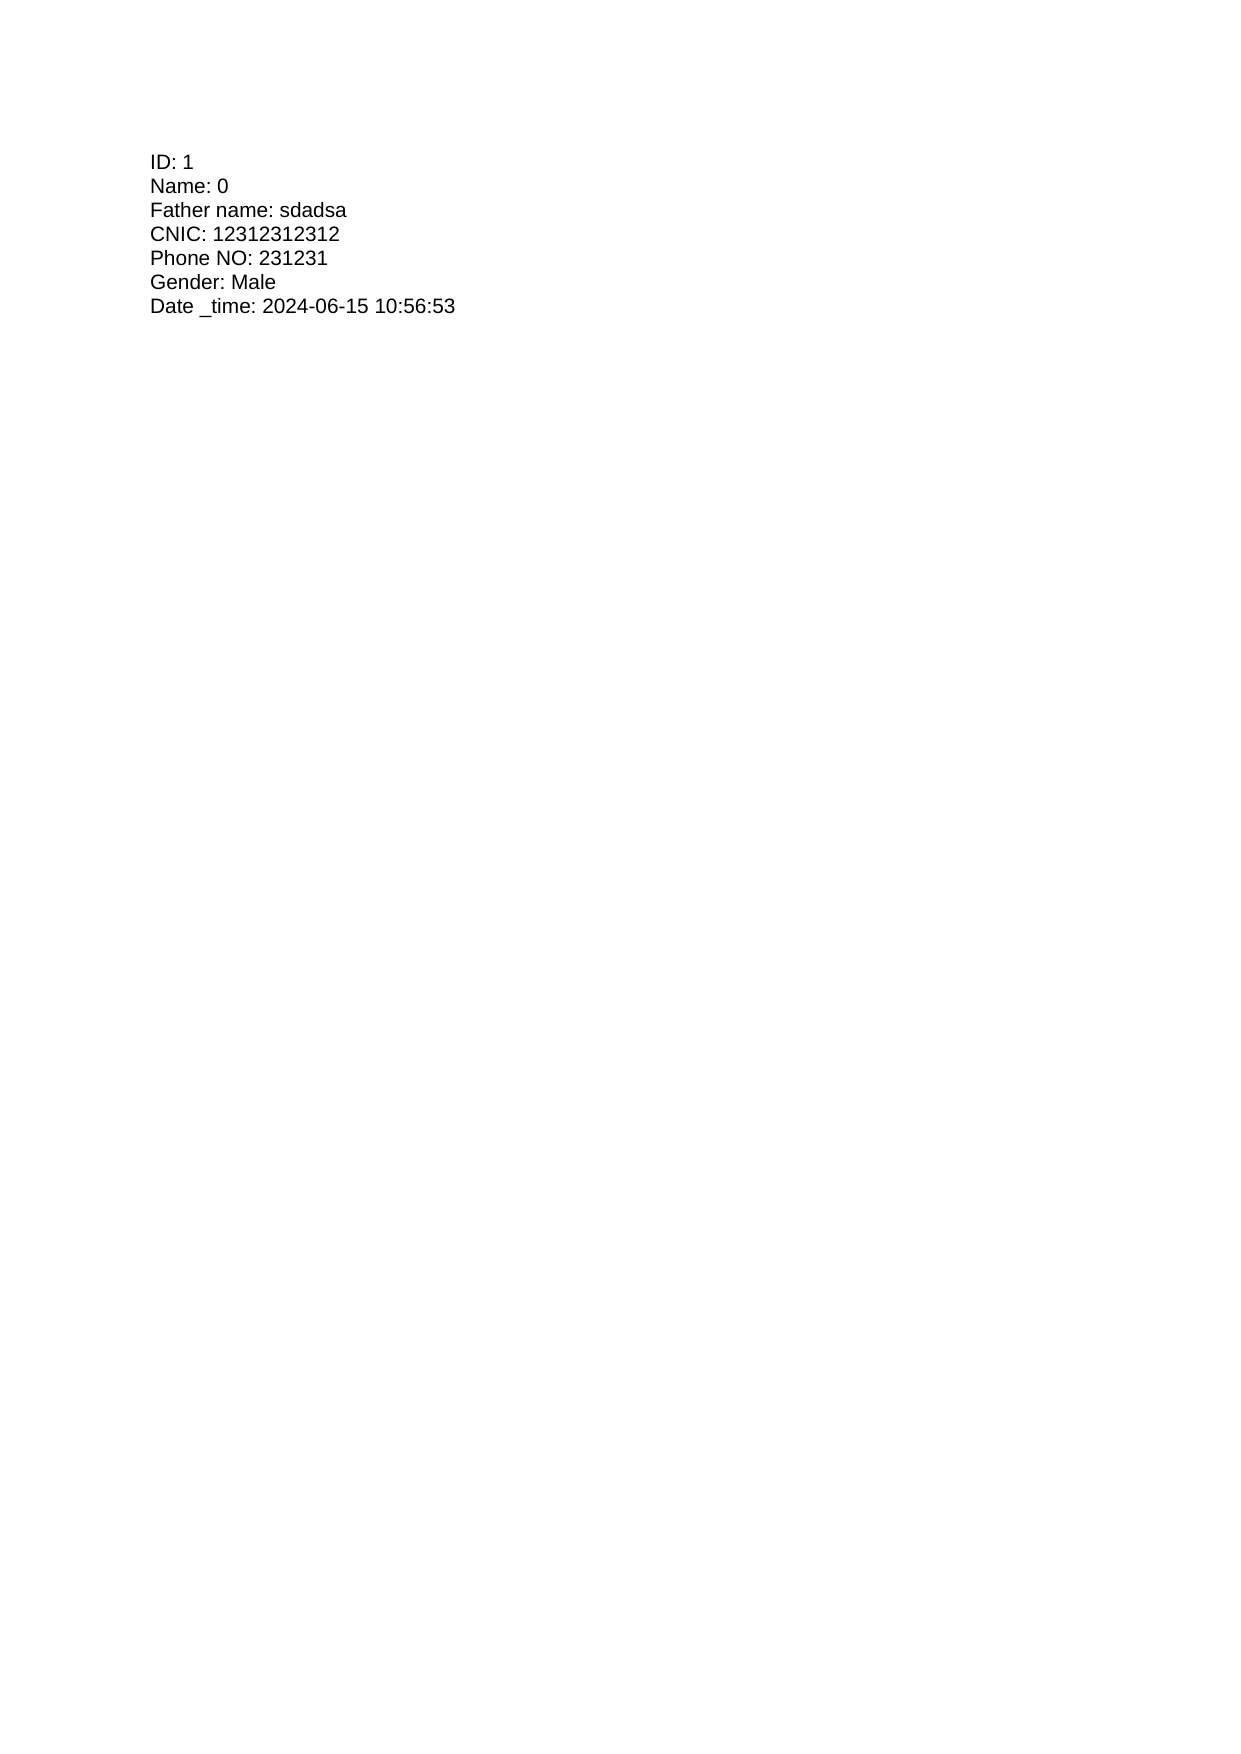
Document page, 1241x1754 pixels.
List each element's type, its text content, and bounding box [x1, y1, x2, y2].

text Gender: Male [150, 270, 1090, 294]
text Phone NO: 231231 [150, 246, 1090, 270]
text Date _time: 2024-06-15 10:56:53 [150, 294, 1090, 318]
text Father name: sdadsa [150, 198, 1090, 222]
text CNIC: 12312312312 [150, 222, 1090, 246]
text ID: 1 [150, 150, 1090, 174]
text Name: 0 [150, 174, 1090, 198]
